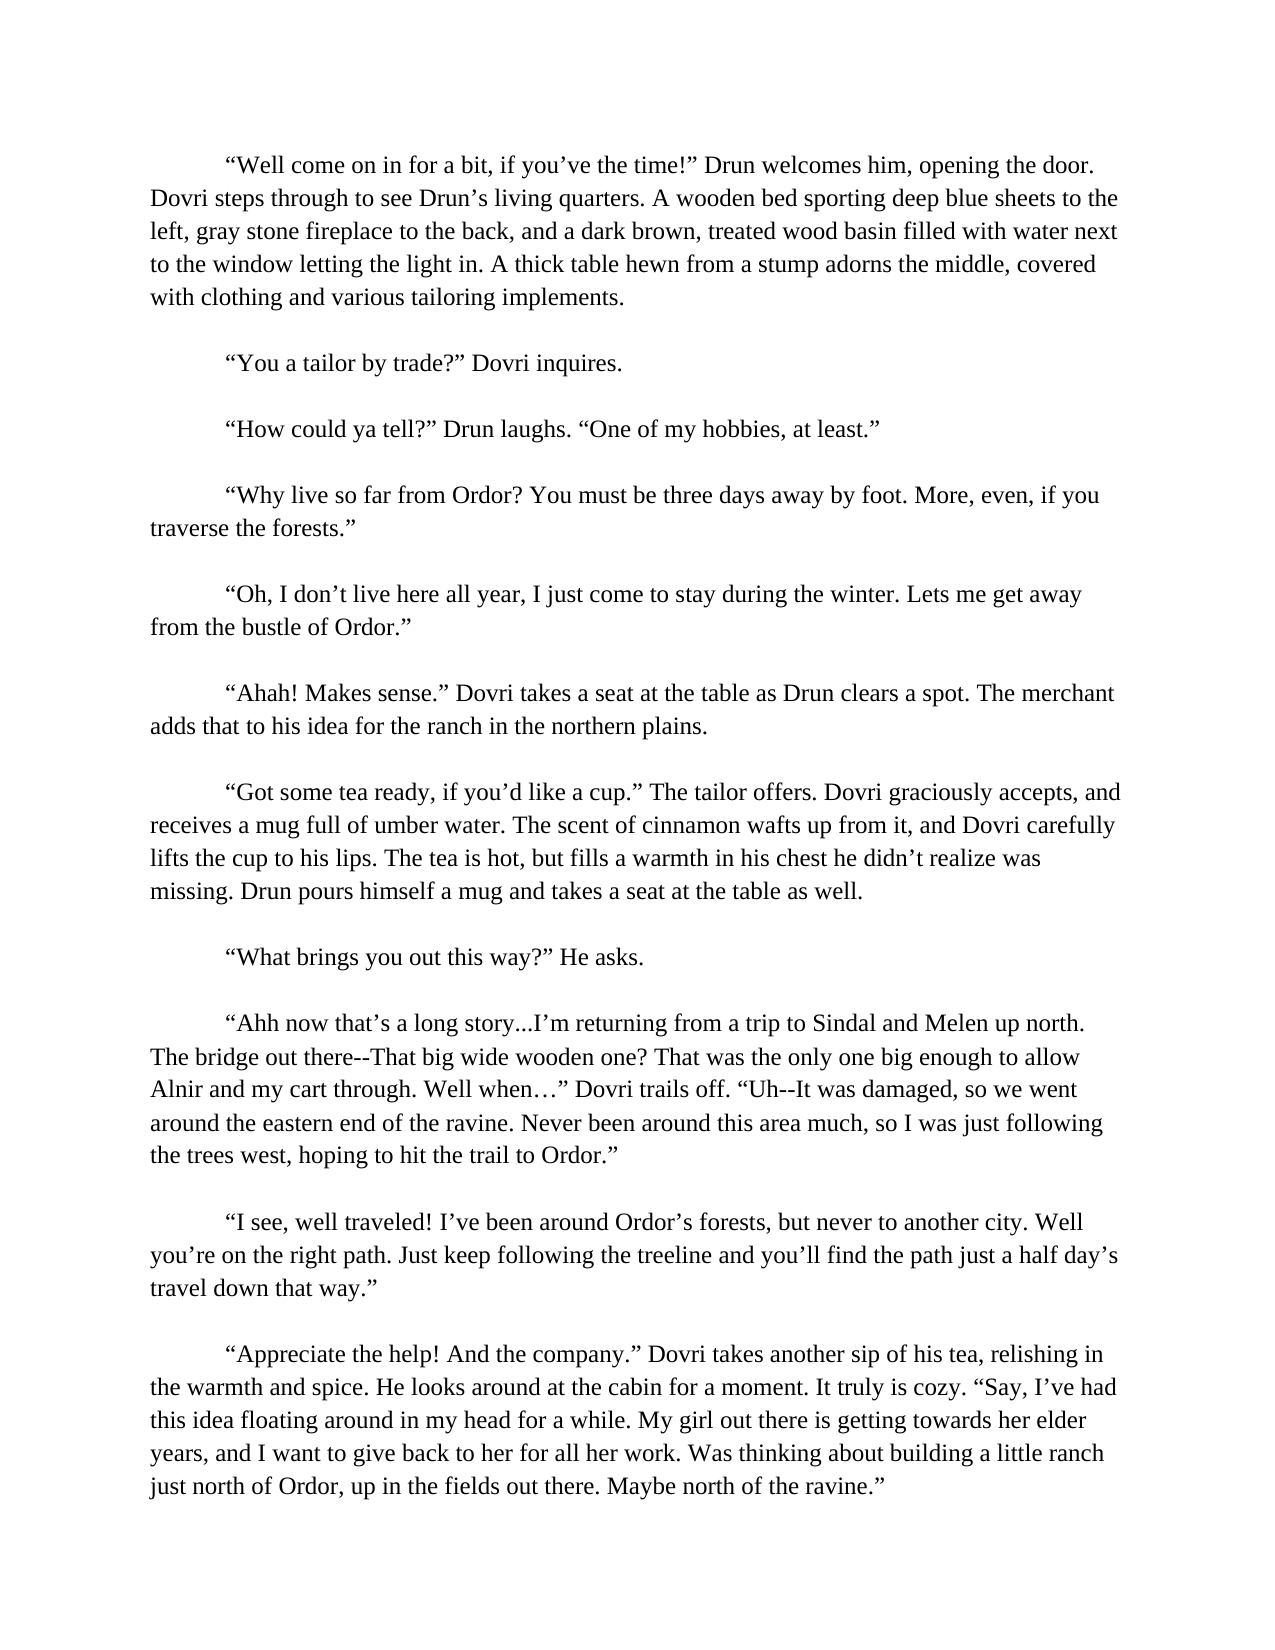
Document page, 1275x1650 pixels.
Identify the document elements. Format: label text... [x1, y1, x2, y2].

text “Appreciate the help! And the company.” Dovri takes another sip of his tea, relishing in the warmth and spice. He looks around at the cabin for a moment. It truly is cozy. “Say, I’ve had this idea floating around in my head for a while. My girl out there is getting towards her elder years, and I want to give back to her for all her work. Was thinking about building a little ranch just north of Ordor, up in the fields out there. Maybe north of the ravine.” [150, 1339, 1125, 1499]
text “Ahah! Makes sense.” Dovri takes a seat at the table as Drun clears a spot. The merchant adds that to his idea for the ranch in the northern plains. [150, 678, 1125, 740]
text “You a tailor by trade?” Dovri inquires. [150, 348, 1125, 377]
text “Oh, I don’t live here all year, I just come to stay during the winter. Lets me get away from the bustle of Ordor.” [150, 579, 1125, 641]
text “Why live so far from Ordor? You must be three days away by foot. More, even, if you traverse the forests.” [150, 480, 1125, 542]
text “What brings you out this way?” He asks. [150, 942, 1125, 971]
text “I see, well traveled! I’ve been around Ordor’s forests, but never to another city. Well you’re on the right path. Just keep following the treeline and you’ll find the path just a half day’s travel down that way.” [150, 1207, 1125, 1301]
text “How could ya tell?” Drun laughs. “One of my hobbies, at least.” [150, 414, 1125, 443]
text “Ahh now that’s a long story...I’m returning from a trip to Sindal and Melen up north. The bridge out there--That big wide wooden one? That was the only one big enough to allow Alnir and my cart through. Well when…” Dovri trails off. “Uh--It was damaged, so we went around the eastern end of the ravine. Never been around this area much, so I was just following the trees west, hoping to hit the trail to Ordor.” [150, 1008, 1125, 1169]
text “Got some tea ready, if you’d like a cup.” The tailor offers. Dovri graciously accepts, and receives a mug full of umber water. The scent of cinnamon wafts up from it, and Dovri carefully lifts the cup to his lips. The tea is hot, but fills a warmth in his chest he didn’t realize was missing. Drun pours himself a mug and takes a seat at the table as well. [150, 777, 1125, 905]
text “Well come on in for a bit, if you’ve the time!” Drun welcomes him, opening the door. Dovri steps through to see Drun’s living quarters. A wooden bed sporting deep blue sheets to the left, gray stone fireplace to the back, and a dark brown, treated wood basin filled with water next to the window letting the light in. A thick table hewn from a stump adorns the middle, covered with clothing and various tailoring implements. [150, 150, 1125, 311]
